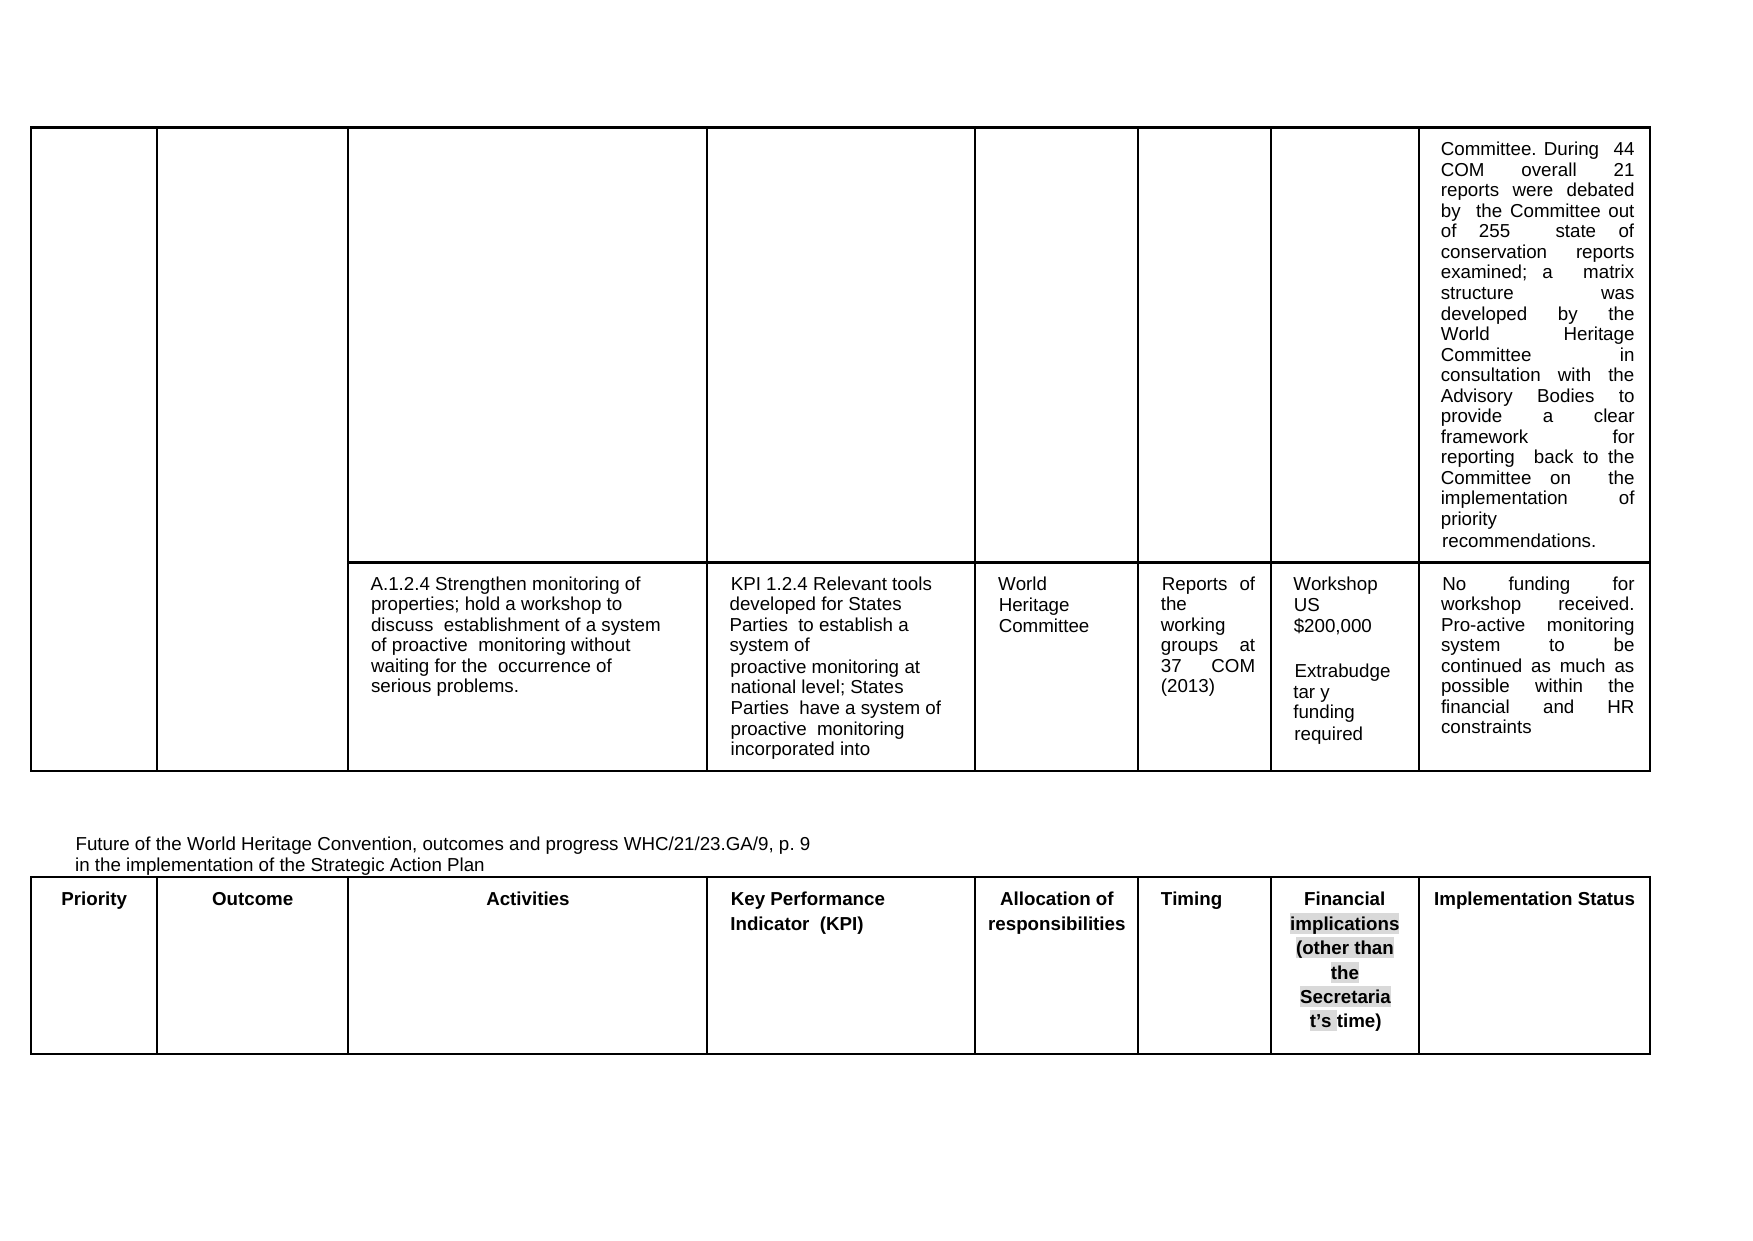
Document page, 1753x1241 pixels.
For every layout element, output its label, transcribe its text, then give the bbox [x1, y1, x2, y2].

table_cell A.1.2.4 Strengthen monitoring of properties; hold a workshop to discuss establishment of a system of proactive monitoring without waiting for the occurrence of serious problems. [349, 564, 706, 770]
table_cell World Heritage Committee [976, 564, 1137, 770]
table_header Outcome [158, 878, 347, 1052]
table_cell [708, 129, 974, 561]
table_header Timing [1139, 878, 1270, 1052]
table_cell [1272, 129, 1418, 561]
table_header Key Performance Indicator (KPI) [708, 878, 974, 1052]
table_header Financial implications (other than the Secretariat’s time) [1272, 878, 1418, 1052]
table_cell [349, 129, 706, 561]
table_header Activities [349, 878, 706, 1052]
table_cell No funding for workshop received. Pro-active monitoring system to be continued as much as possible within the financial and HR constraints [1420, 564, 1649, 770]
text Future of the World Heritage Convention, outcomes and progress WHC/21/23.GA/9, p. 9 [75, 833, 1655, 854]
table_cell [1139, 129, 1270, 561]
table_cell [158, 129, 347, 770]
table_header Implementation Status [1420, 878, 1649, 1052]
table_cell Reports of the working groups at 37 COM (2013) [1139, 564, 1270, 770]
table_cell KPI 1.2.4 Relevant tools developed for States Parties to establish a system of proactive monitoring at national level; States Parties have a system of proactive monitoring incorporated into [708, 564, 974, 770]
text in the implementation of the Strategic Action Plan [75, 854, 1655, 876]
table_cell [976, 129, 1137, 561]
table_header Priority [32, 878, 156, 1052]
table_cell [1420, 129, 1649, 561]
table_header Allocation of responsibilities [976, 878, 1137, 1052]
table_cell [32, 129, 156, 770]
table_cell Workshop US $200,000 Extrabudgetar y funding required [1272, 564, 1418, 770]
